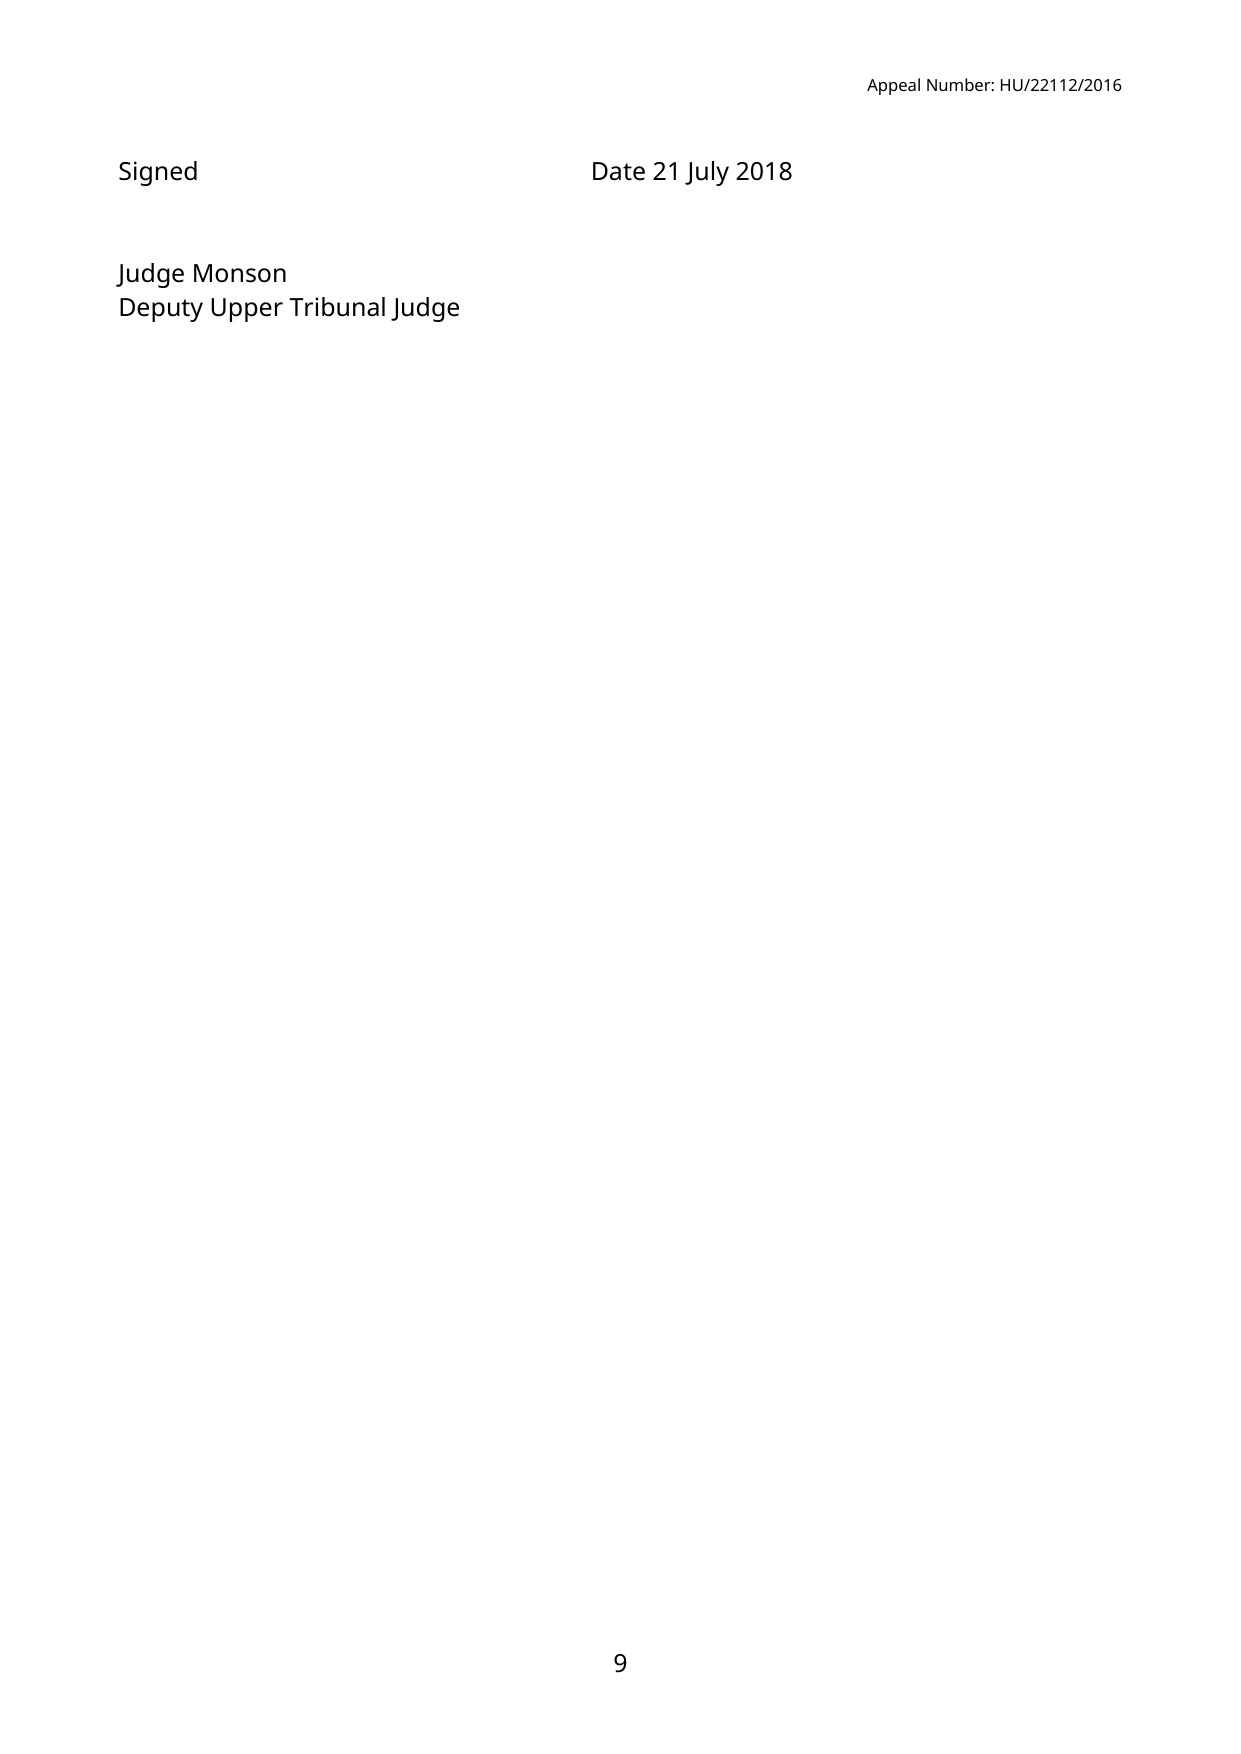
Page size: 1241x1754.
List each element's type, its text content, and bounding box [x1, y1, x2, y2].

text Deputy Upper Tribunal Judge [118, 289, 1122, 324]
text Signed Date 21 July 2018 [118, 153, 1122, 187]
text Judge Monson [118, 256, 1122, 289]
